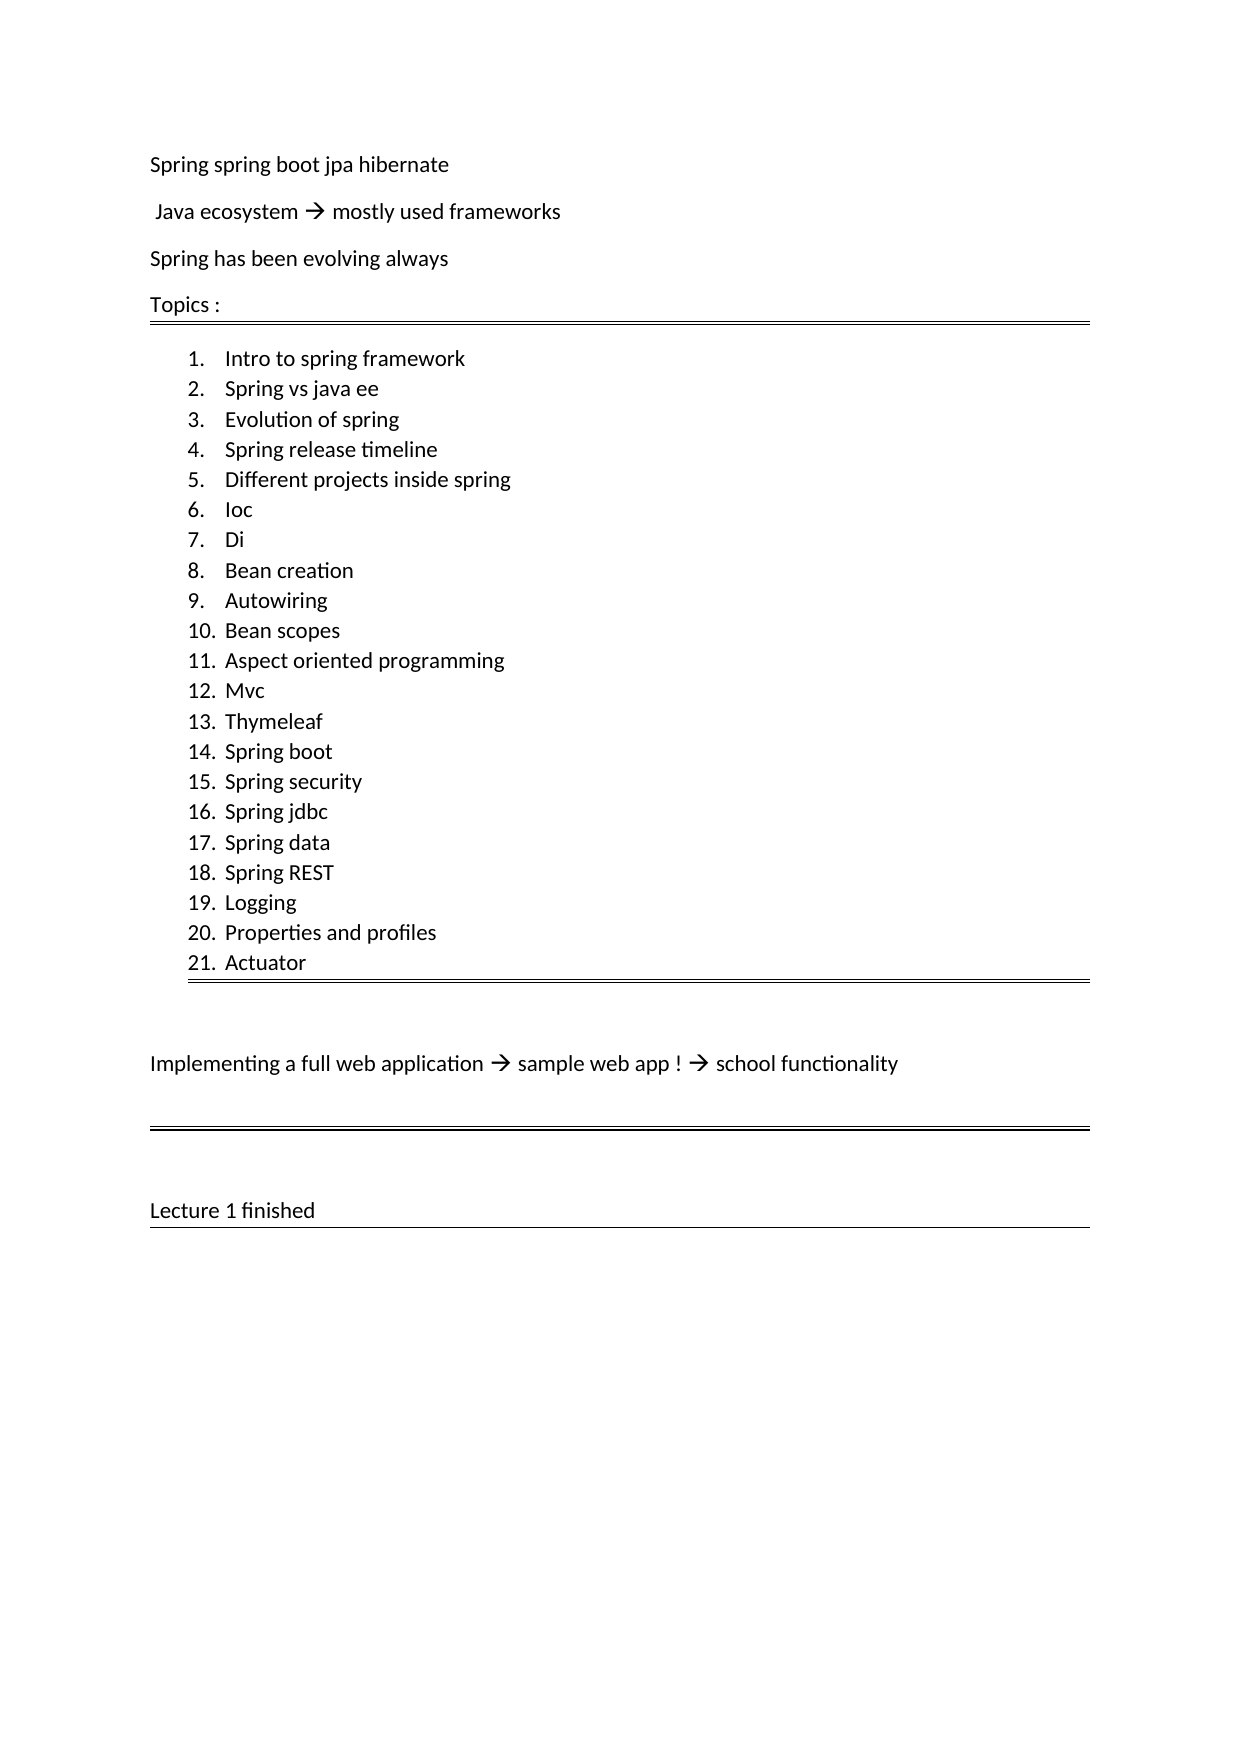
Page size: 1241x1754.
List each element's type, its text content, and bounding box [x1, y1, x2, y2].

list Spring boot [187, 737, 1090, 765]
text Implementing a full web application sample web app ! school functionality [150, 1049, 1090, 1077]
list Mvc [187, 677, 1090, 704]
text Topics : [150, 291, 1090, 321]
list Logging [187, 888, 1090, 916]
list Ioc [187, 495, 1090, 523]
list Intro to spring framework [187, 344, 1090, 372]
list Di [187, 526, 1090, 553]
list Aspect oriented programming [187, 646, 1090, 674]
list Different projects inside spring [187, 465, 1090, 493]
list Spring vs java ee [187, 374, 1090, 402]
list Evolution of spring [187, 405, 1090, 433]
text Spring has been evolving always [150, 244, 1090, 272]
list Bean creation [187, 556, 1090, 584]
list Actuator [187, 948, 1090, 983]
list Bean scopes [187, 616, 1090, 644]
list Properties and profiles [187, 918, 1090, 946]
text Spring spring boot jpa hibernate [150, 150, 1090, 178]
text Lecture 1 finished [150, 1196, 1090, 1227]
list Autowiring [187, 586, 1090, 614]
list Spring security [187, 767, 1090, 795]
text Java ecosystem mostly used frameworks [150, 197, 1090, 225]
list Spring REST [187, 858, 1090, 886]
list Thymeleaf [187, 707, 1090, 735]
list Spring jdbc [187, 797, 1090, 825]
list Spring data [187, 828, 1090, 856]
list Spring release timeline [187, 435, 1090, 463]
